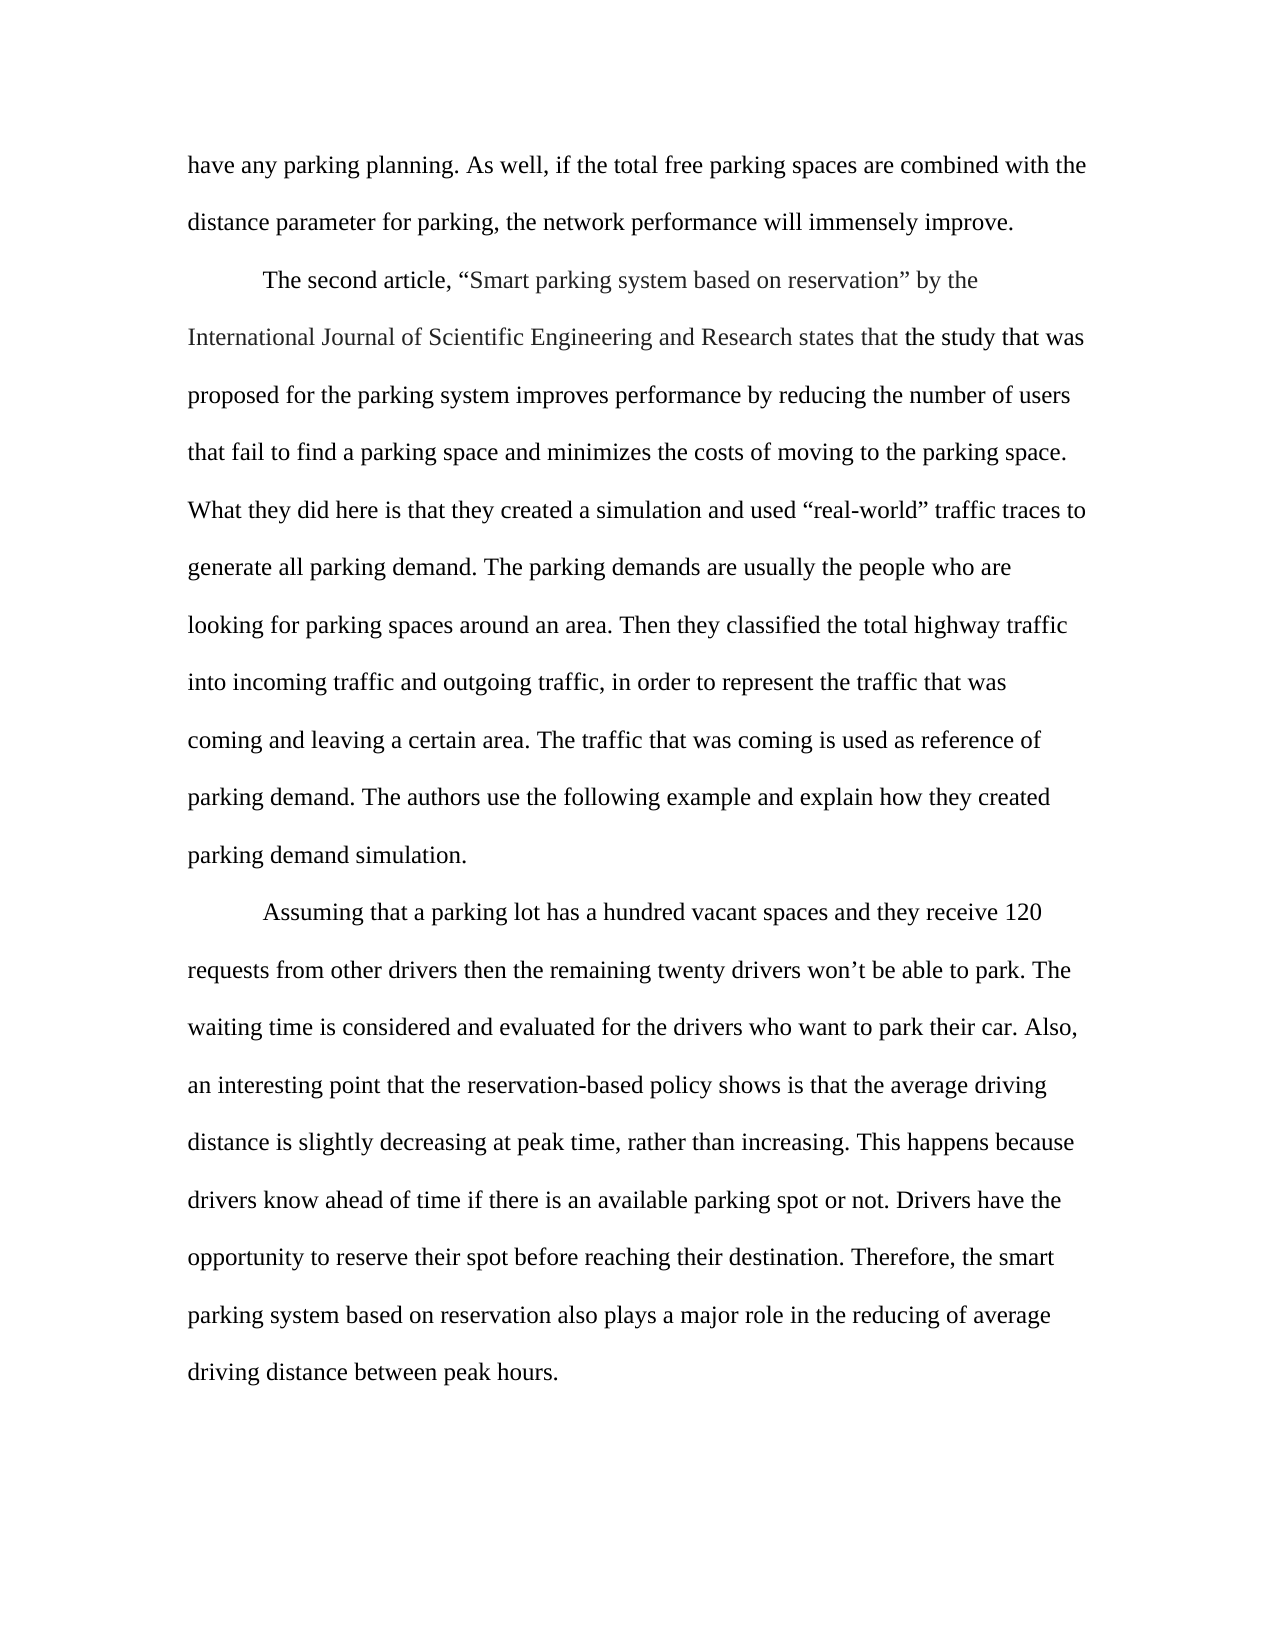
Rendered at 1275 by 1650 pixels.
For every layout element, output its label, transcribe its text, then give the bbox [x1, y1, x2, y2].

text The second article, “Smart parking system based on reservation” by the International Journal of Scientific Engineering and Research states that the study that was proposed for the parking system improves performance by reducing the number of users that fail to find a parking space and minimizes the costs of moving to the parking space. What they did here is that they created a simulation and used “real-world” traffic traces to generate all parking demand. The parking demands are usually the people who are looking for parking spaces around an area. Then they classified the total highway traffic into incoming traffic and outgoing traffic, in order to represent the traffic that was coming and leaving a certain area. The traffic that was coming is used as reference of parking demand. The authors use the following example and explain how they created parking demand simulation. [187, 265, 1087, 869]
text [187, 150, 1087, 236]
text Assuming that a parking lot has a hundred vacant spaces and they receive 120 requests from other drivers then the remaining twenty drivers won’t be able to park. The waiting time is considered and evaluated for the drivers who want to park their car. Also, an interesting point that the reservation-based policy shows is that the average driving distance is slightly decreasing at peak time, rather than increasing. This happens because drivers know ahead of time if there is an available parking spot or not. Drivers have the opportunity to reserve their spot before reaching their destination. Therefore, the smart parking system based on reservation also plays a major role in the reducing of average driving distance between peak hours. [187, 897, 1087, 1386]
